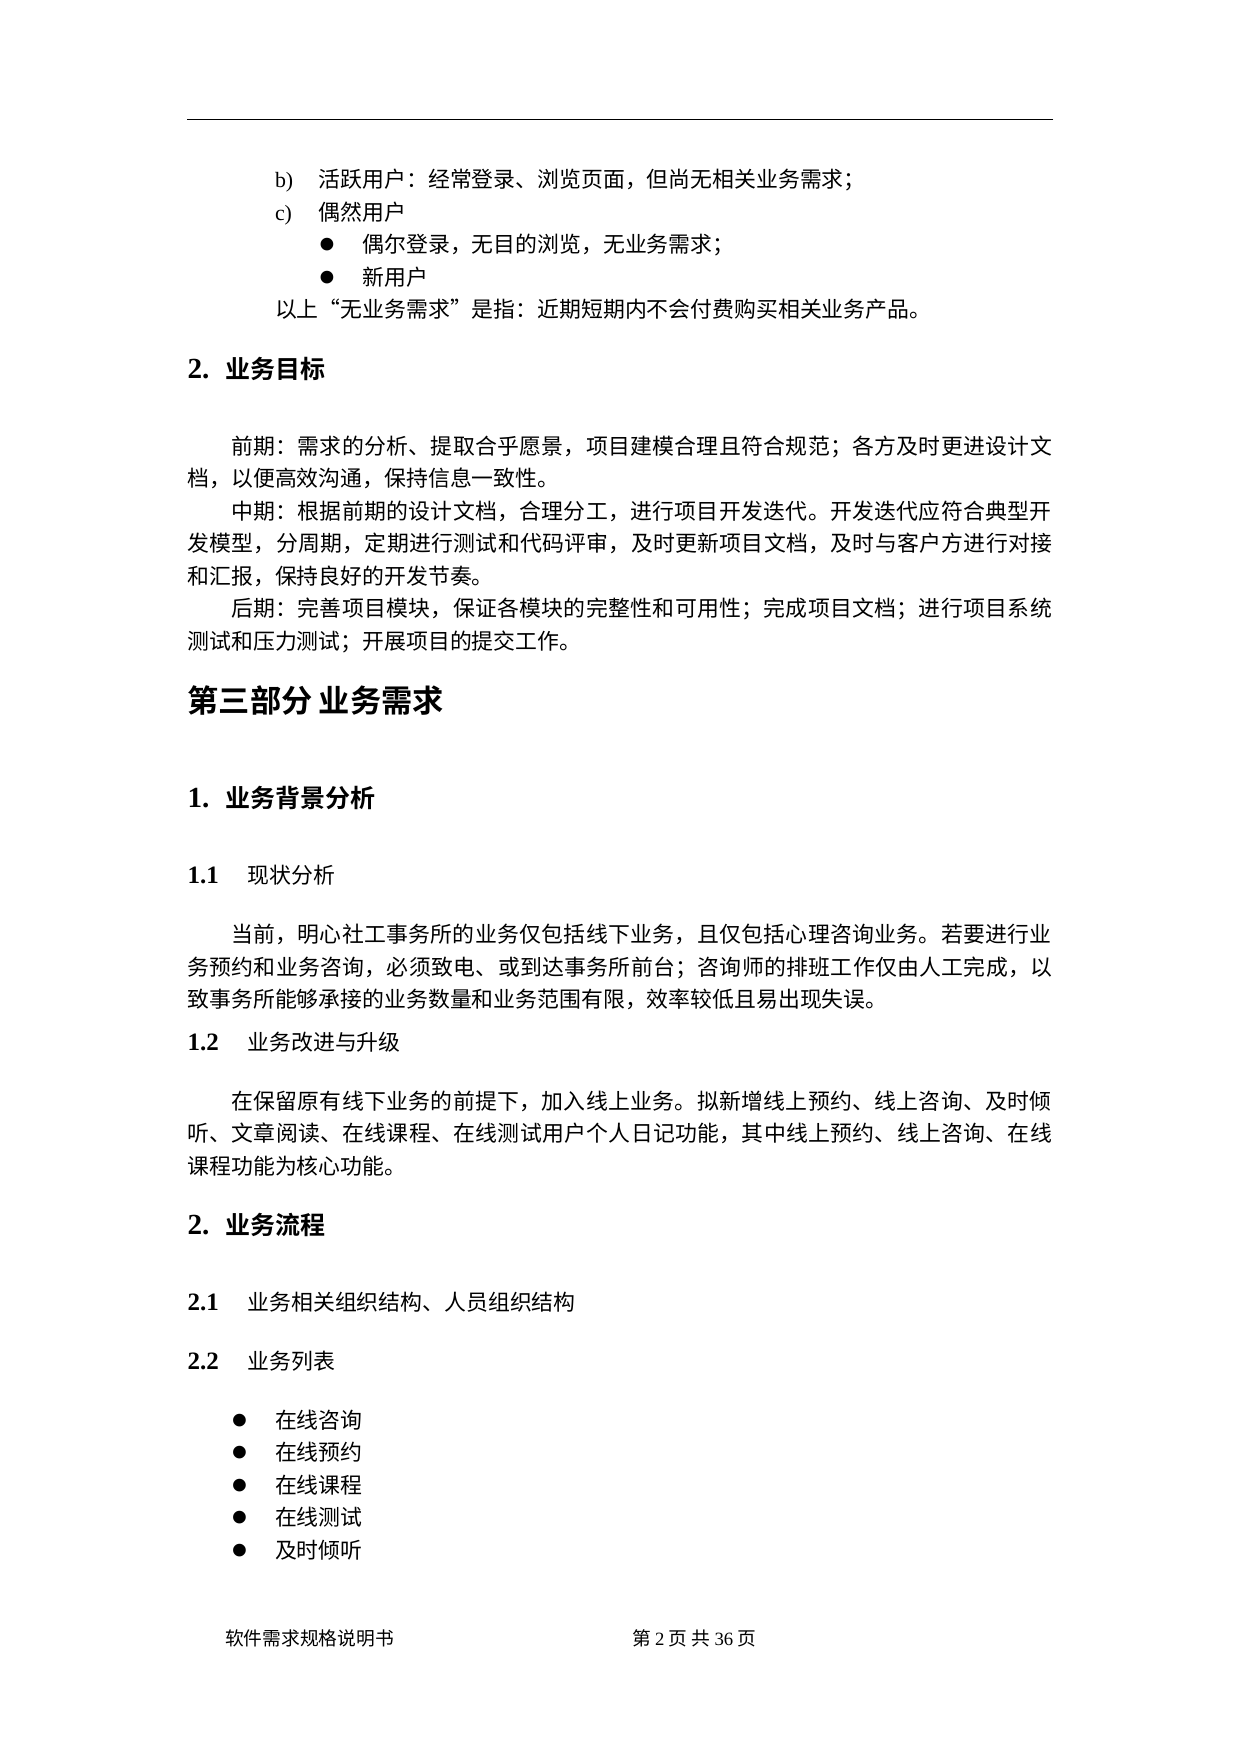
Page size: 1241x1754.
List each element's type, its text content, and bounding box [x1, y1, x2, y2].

subtitle 业务相关组织结构、人员组织结构 [187, 1285, 1053, 1317]
text 前期：需求的分析、提取合乎愿景，项目建模合理且符合规范；各方及时更进设计文档，以便高效沟通，保持信息一致性。 [187, 428, 1053, 493]
text 后期：完善项目模块，保证各模块的完整性和可用性；完成项目文档；进行项目系统测试和压力测试；开展项目的提交工作。 [187, 591, 1053, 656]
text 在保留原有线下业务的前提下，加入线上业务。拟新增线上预约、线上咨询、及时倾听、文章阅读、在线课程、在线测试用户个人日记功能，其中线上预约、线上咨询、在线课程功能为核心功能。 [187, 1083, 1053, 1181]
subtitle 业务流程 [187, 1191, 1053, 1256]
subtitle 业务背景分析 [187, 764, 1053, 829]
subtitle 业务改进与升级 [187, 1024, 1053, 1057]
subtitle 现状分析 [187, 858, 1053, 890]
list 偶尔登录，无目的浏览，无业务需求； [318, 227, 1053, 259]
list 活跃用户：经常登录、浏览页面，但尚无相关业务需求； [275, 162, 1053, 194]
list 新用户 [318, 259, 1053, 292]
list 在线课程 [231, 1467, 1053, 1500]
subtitle 业务目标 [187, 335, 1053, 400]
list 在线预约 [231, 1435, 1053, 1467]
list 在线测试 [231, 1500, 1053, 1532]
subtitle 业务需求 [187, 666, 1053, 731]
text 中期：根据前期的设计文档，合理分工，进行项目开发迭代。开发迭代应符合典型开发模型，分周期，定期进行测试和代码评审，及时更新项目文档，及时与客户方进行对接和汇报，保持良好的开发节奏。 [187, 493, 1053, 591]
subtitle 业务列表 [187, 1343, 1053, 1376]
list 在线咨询 [231, 1402, 1053, 1435]
text 当前，明心社工事务所的业务仅包括线下业务，且仅包括心理咨询业务。若要进行业务预约和业务咨询，必须致电、或到达事务所前台；咨询师的排班工作仅由人工完成，以致事务所能够承接的业务数量和业务范围有限，效率较低且易出现失误。 [187, 917, 1053, 1014]
list 偶然用户 [275, 194, 1053, 227]
list 及时倾听 [231, 1532, 1053, 1565]
text 以上“无业务需求”是指：近期短期内不会付费购买相关业务产品。 [254, 292, 1053, 324]
